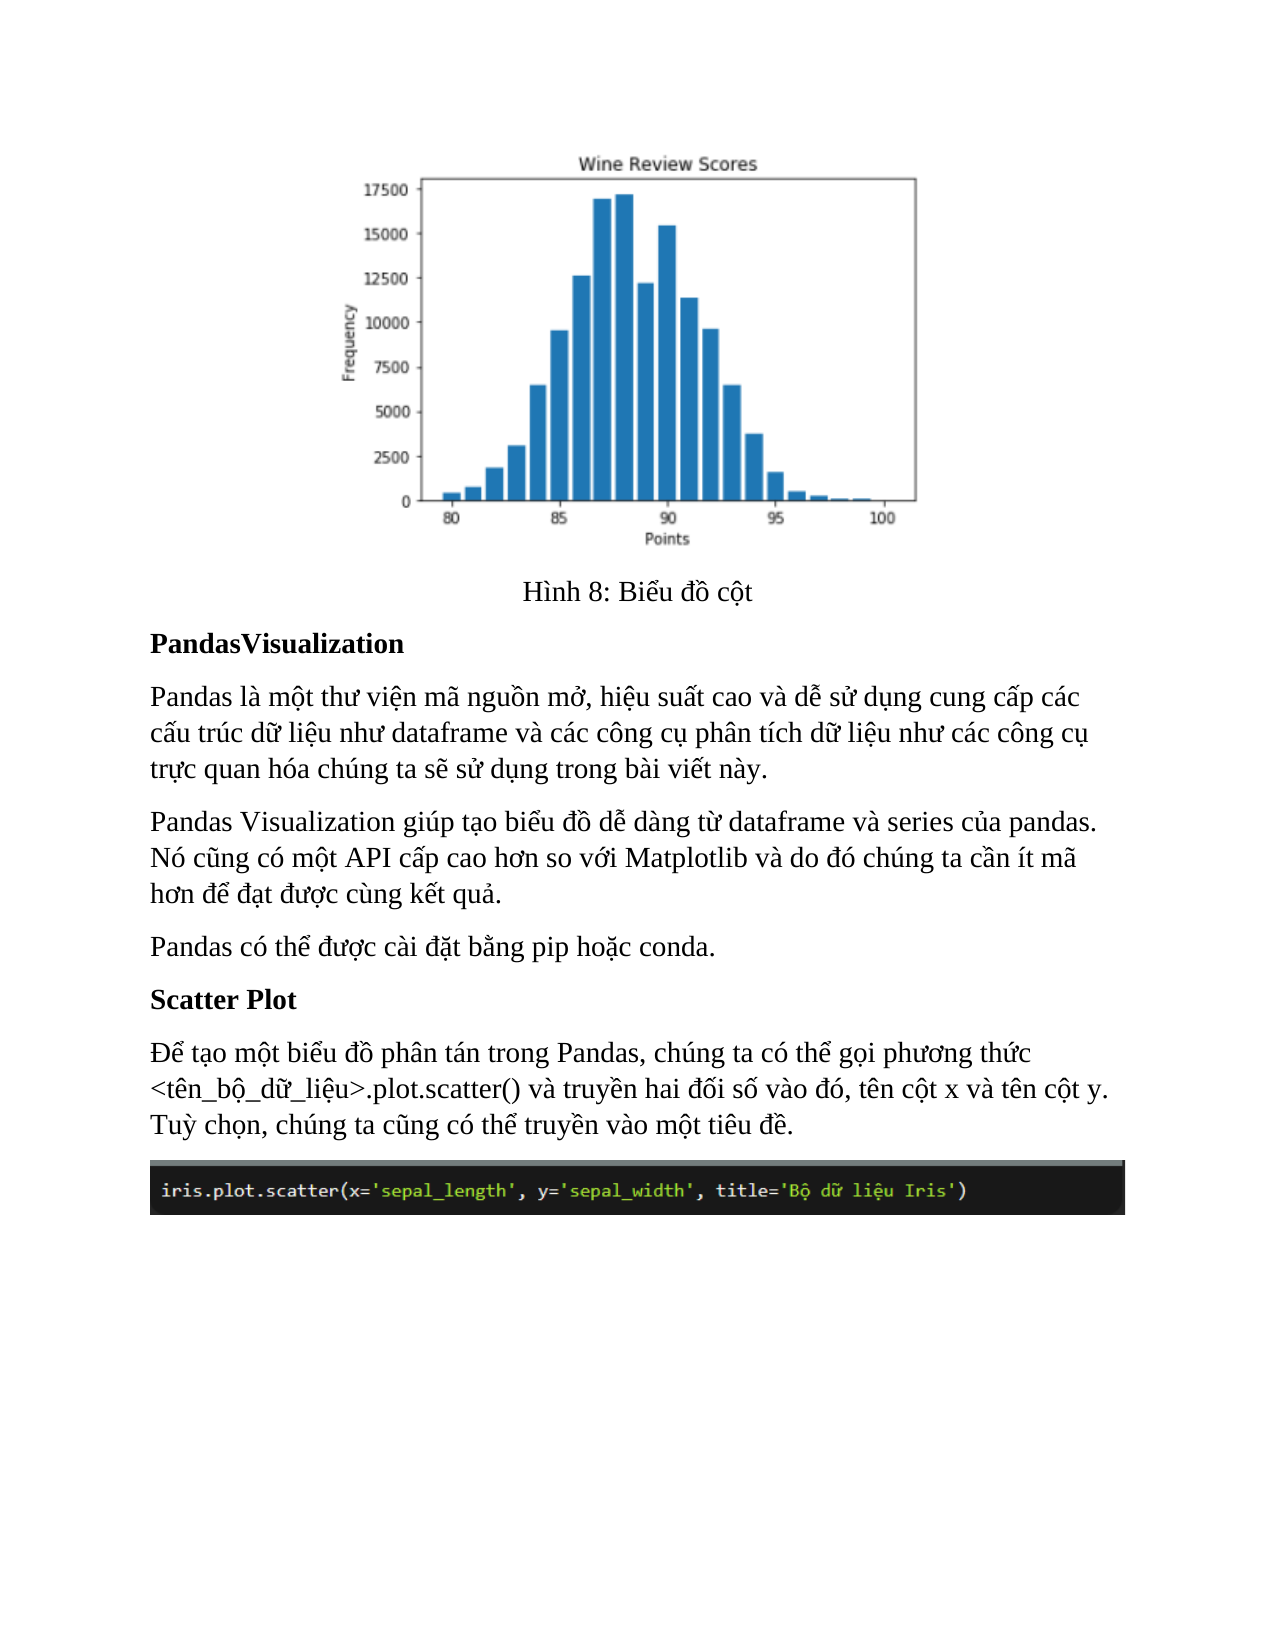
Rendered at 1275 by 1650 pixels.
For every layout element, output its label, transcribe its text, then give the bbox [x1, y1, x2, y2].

picture [332, 150, 943, 555]
text Pandas có thể được cài đặt bằng pip hoặc conda. [150, 929, 1125, 963]
picture [150, 1160, 1125, 1215]
text Pandas là một thư viện mã nguồn mở, hiệu suất cao và dễ sử dụng cung cấp các cấu trúc dữ liệu như dataframe và các công cụ phân tích dữ liệu như các công cụ trực quan hóa chúng ta sẽ sử dụng trong bài viết này. [150, 679, 1125, 785]
text Hình 8: Biểu đồ cột [150, 574, 1125, 607]
text Pandas Visualization giúp tạo biểu đồ dễ dàng từ dataframe và series của pandas. Nó cũng có một API cấp cao hơn so với Matplotlib và do đó chúng ta cần ít mã hơn để đạt được cùng kết quả. [150, 804, 1125, 910]
text PandasVisualization [150, 626, 1125, 660]
text Để tạo một biểu đồ phân tán trong Pandas, chúng ta có thể gọi phương thức <tên_bộ_dữ_liệu>.plot.scatter() và truyền hai đối số vào đó, tên cột x và tên cột y. Tuỳ chọn, chúng ta cũng có thể truyền vào một tiêu đề. [150, 1035, 1125, 1141]
text Scatter Plot [150, 982, 1125, 1016]
